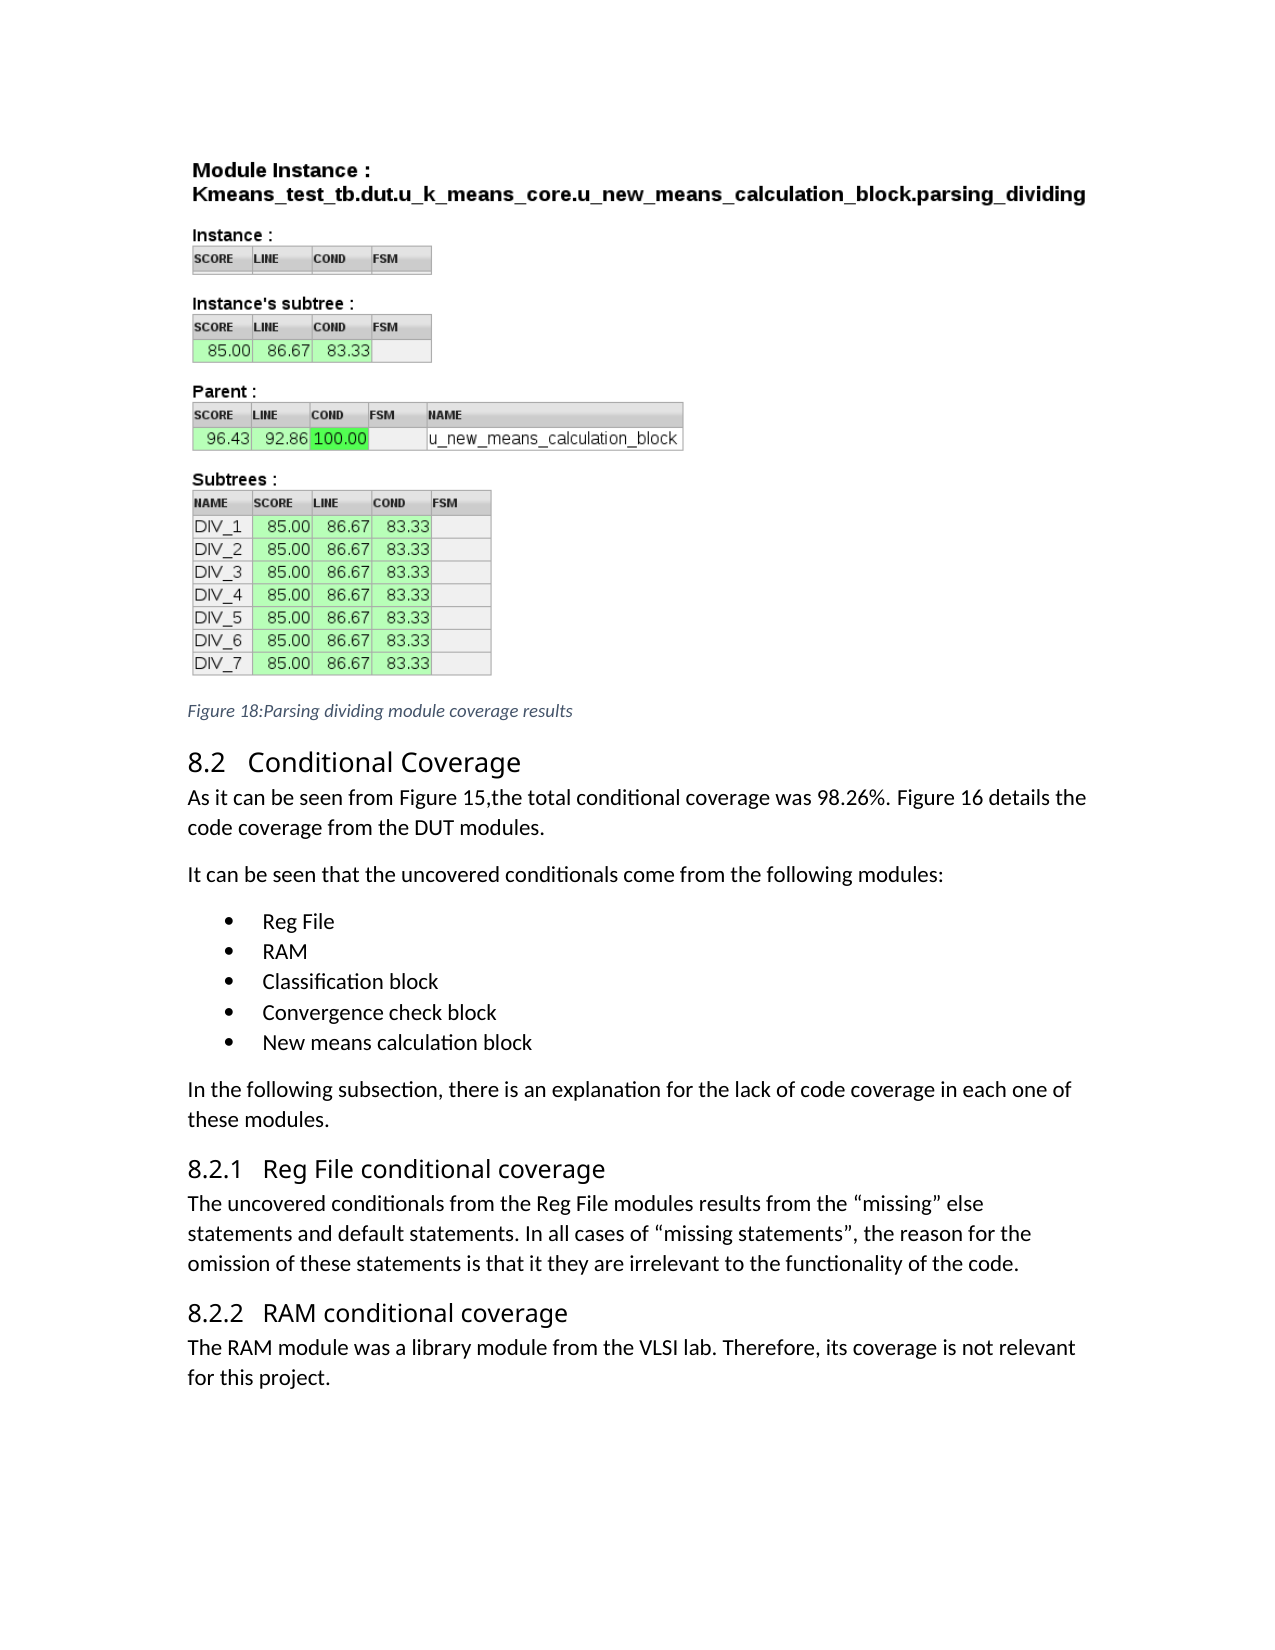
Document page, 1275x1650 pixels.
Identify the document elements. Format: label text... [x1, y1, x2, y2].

list RAM [225, 937, 1087, 965]
text The uncovered conditionals from the Reg File modules results from the “missing” else statements and default statements. In all cases of “missing statements”, the reason for the omission of these statements is that it they are irrelevant to the functionality of the code. [187, 1189, 1087, 1277]
picture [187, 150, 1088, 681]
text In the following subsection, there is an explanation for the lack of code coverage in each one of these modules. [187, 1075, 1087, 1133]
list New means calculation block [225, 1028, 1087, 1056]
text It can be seen that the uncovered conditionals come from the following modules: [187, 860, 1087, 888]
subtitle Reg File conditional coverage [187, 1152, 1087, 1186]
list Reg File [225, 907, 1087, 935]
text The RAM module was a library module from the VLSI lab. Therefore, its coverage is not relevant for this project. [187, 1333, 1087, 1391]
text As it can be seen from Figure 15,the total conditional coverage was 98.26%. Figure 16 details the code coverage from the DUT modules. [187, 783, 1087, 841]
subtitle RAM conditional coverage [187, 1296, 1087, 1330]
list Convergence check block [225, 998, 1087, 1026]
list Classification block [225, 967, 1087, 996]
subtitle Conditional Coverage [187, 743, 1087, 780]
